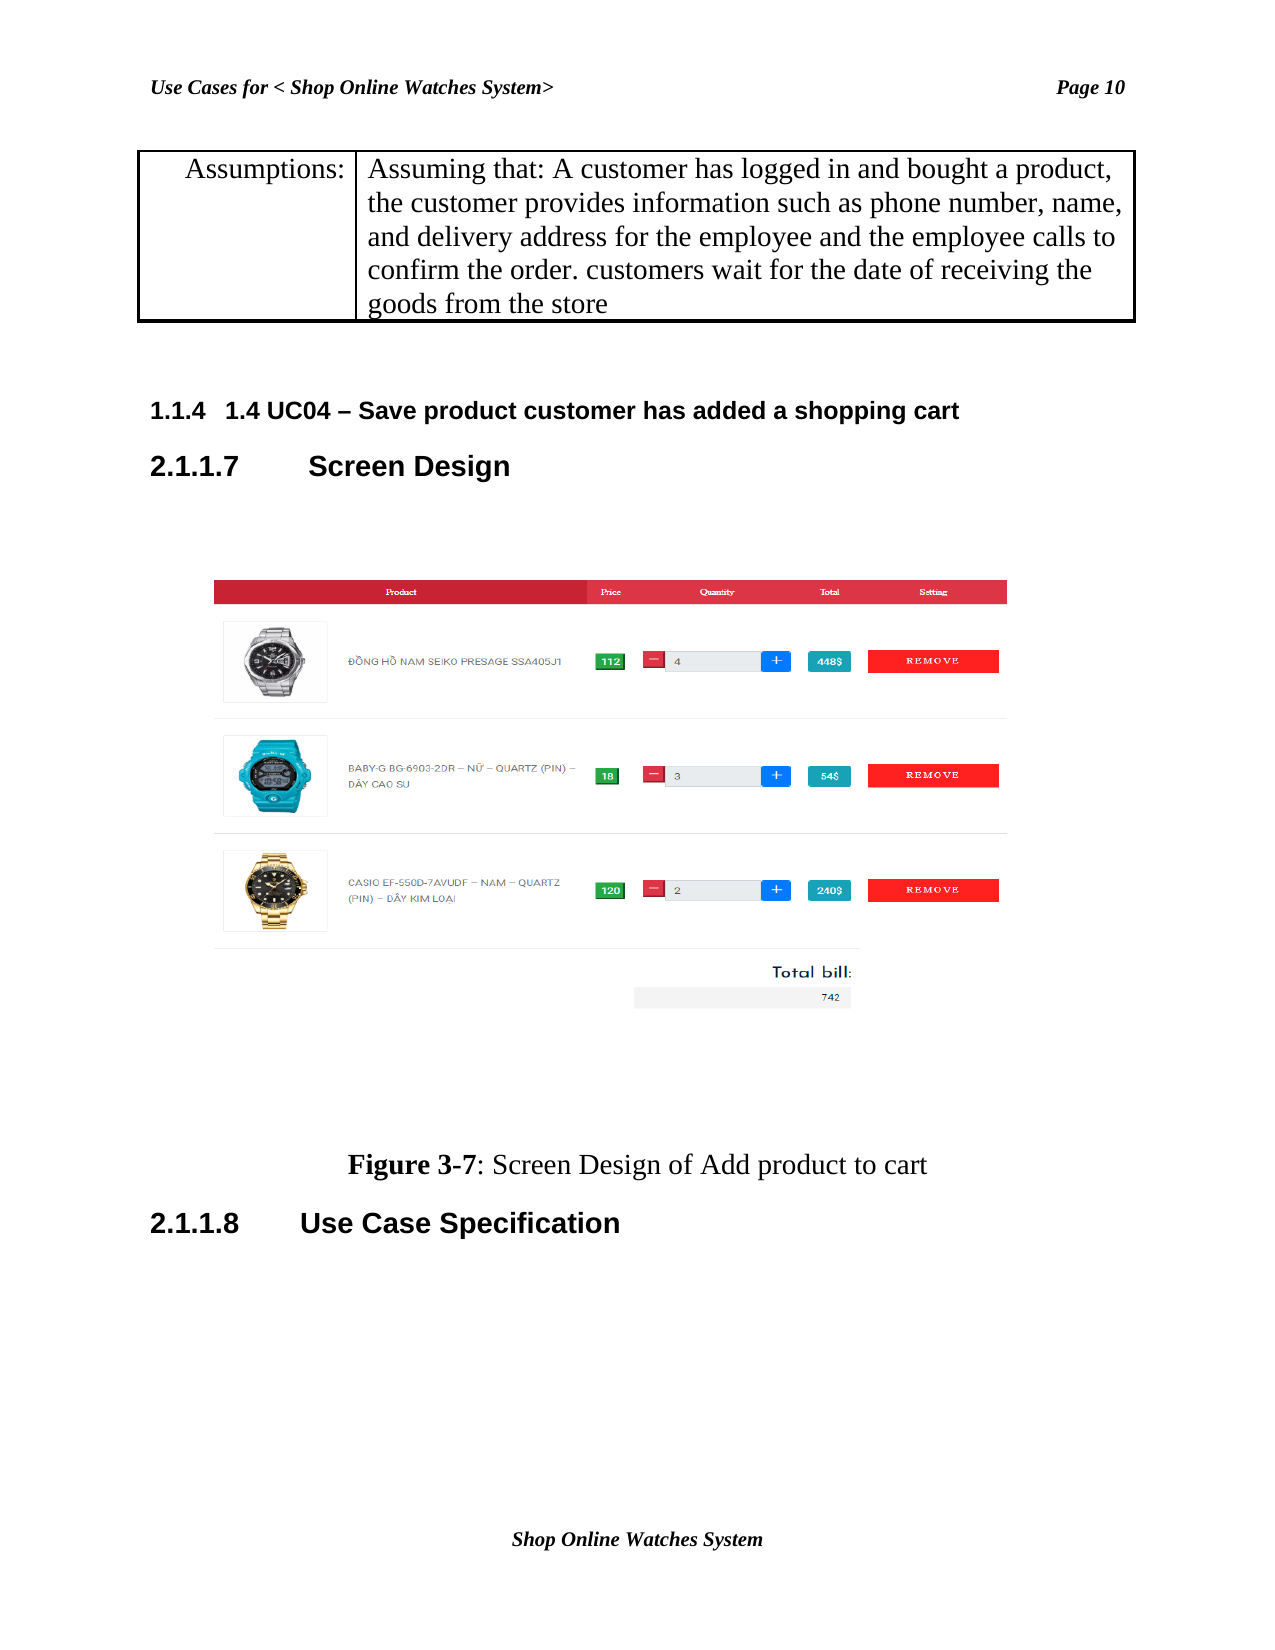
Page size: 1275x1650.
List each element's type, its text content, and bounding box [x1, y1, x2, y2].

table_cell Assuming that: A customer has logged in and bought a product, the customer provides information such as phone number, name, and delivery address for the employee and the employee calls to confirm the order. customers wait for the date of receiving the goods from the store [357, 152, 1133, 319]
table_cell Assumptions: [140, 152, 355, 319]
subtitle Use Case Specification [150, 1206, 1125, 1239]
subtitle Screen Design [150, 449, 1125, 483]
subtitle 1.4 UC04 – Save product customer has added a shopping cart [150, 396, 1125, 424]
text Figure 3-7: Screen Design of Add product to cart [150, 1147, 1125, 1181]
picture [150, 546, 1118, 1014]
